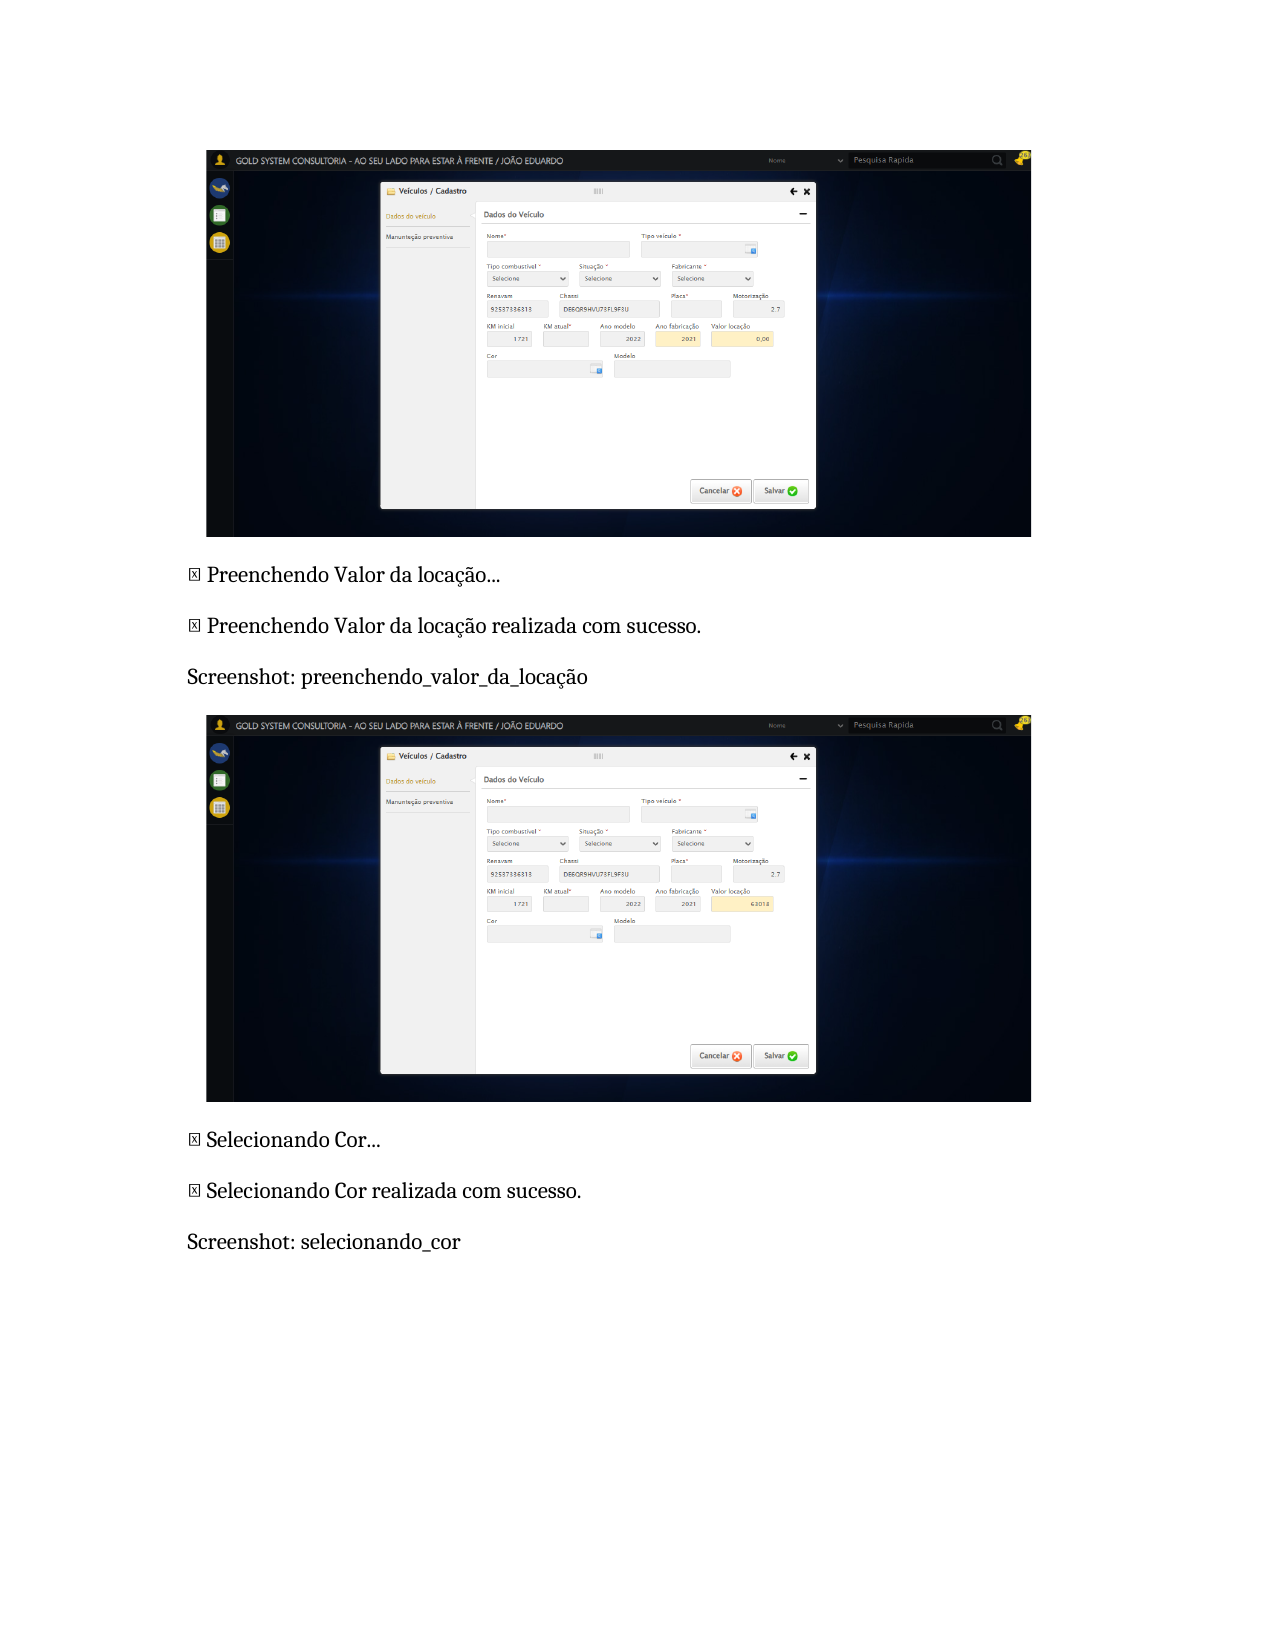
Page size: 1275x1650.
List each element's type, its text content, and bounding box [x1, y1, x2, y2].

text ✅ Selecionando Cor realizada com sucesso. [187, 1178, 1087, 1204]
text Screenshot: preenchendo_valor_da_locação [187, 664, 1087, 690]
text Screenshot: selecionando_cor [187, 1229, 1087, 1255]
picture [206, 150, 1032, 537]
picture [206, 715, 1032, 1102]
text ✅ Preenchendo Valor da locação realizada com sucesso. [187, 613, 1087, 639]
text 🔄 Selecionando Cor... [187, 1127, 1087, 1153]
text 🔄 Preenchendo Valor da locação... [187, 562, 1087, 588]
